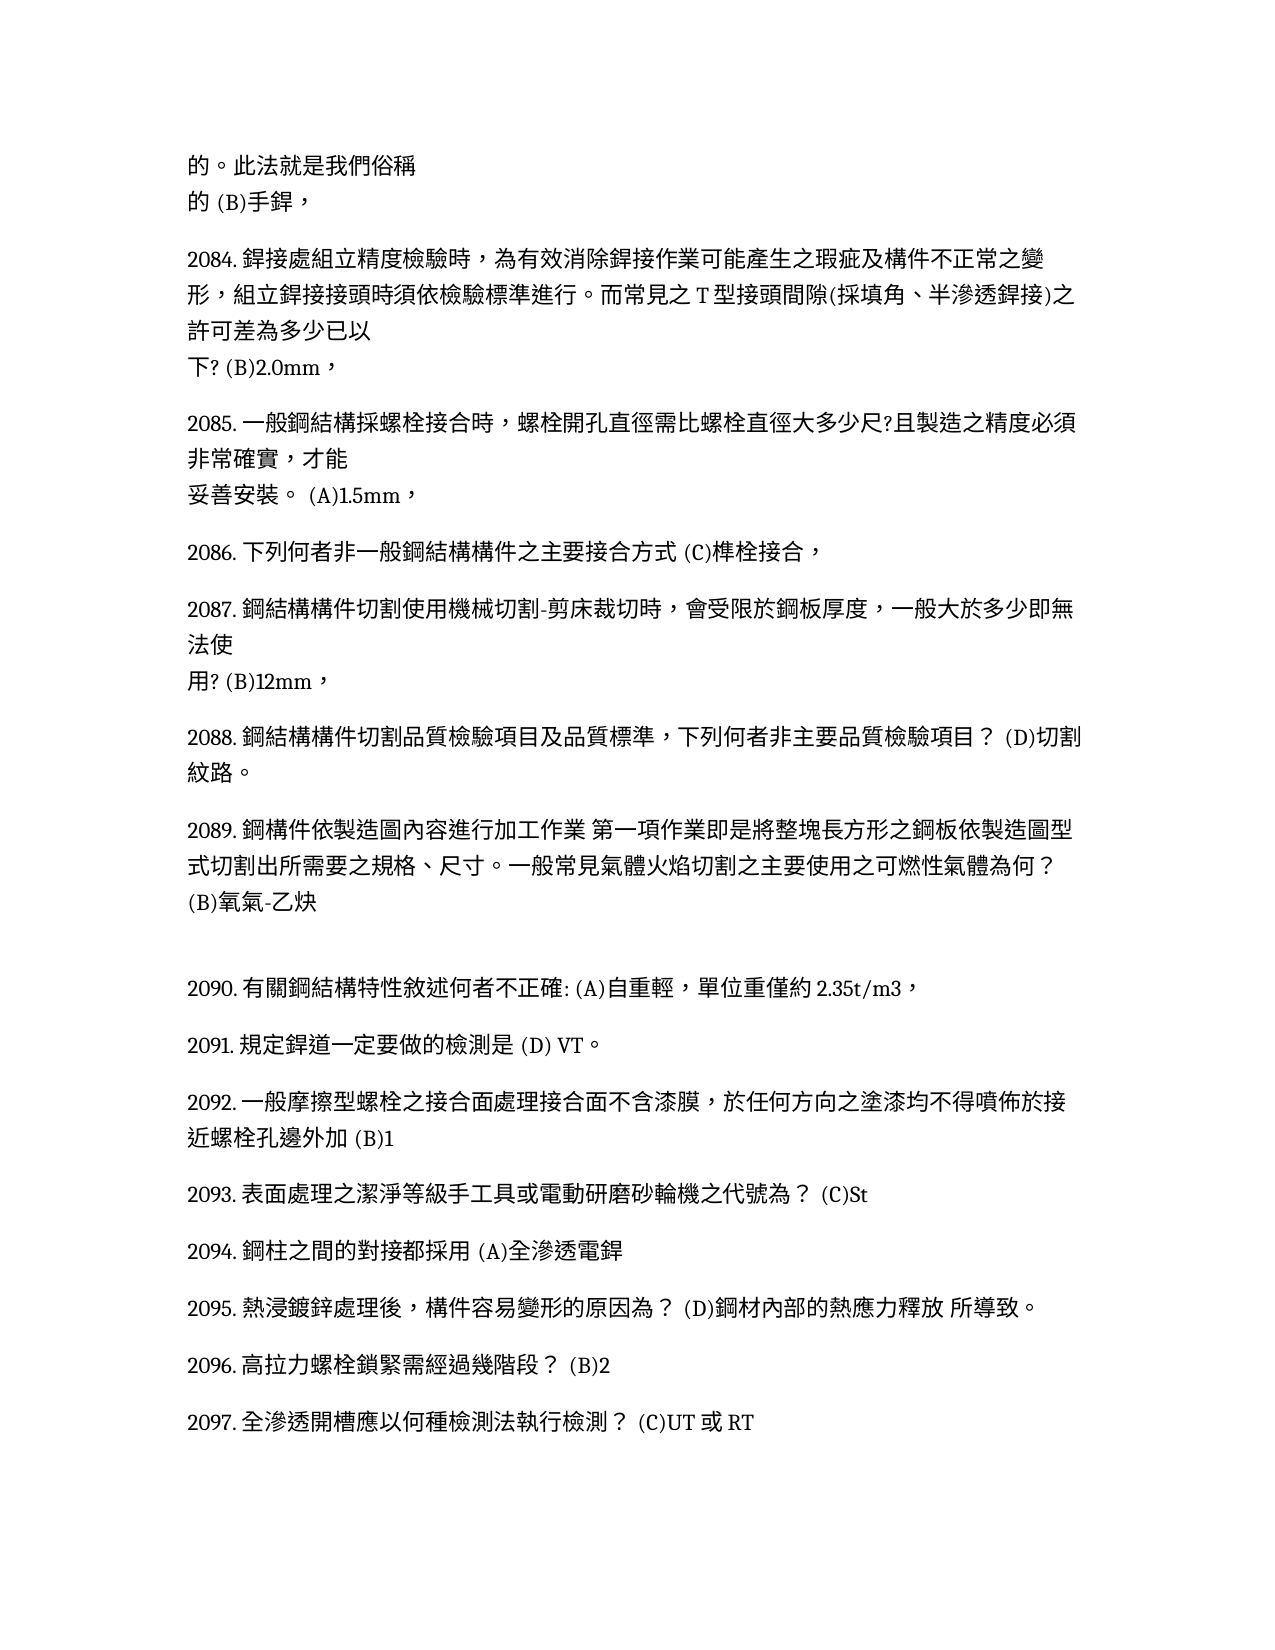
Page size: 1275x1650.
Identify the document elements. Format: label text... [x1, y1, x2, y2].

text 2092. 一般摩擦型螺栓之接合面處理接合面不含漆膜，於任何方向之塗漆均不得噴佈於接近螺栓孔邊外加 (B)1 [187, 1086, 1087, 1153]
text 2089. 鋼構件依製造圖內容進行加工作業 第一項作業即是將整塊長方形之鋼板依製造圖型式切割出所需要之規格、尺寸。一般常見氣體火焰切割之主要使用之可燃性氣體為何？ (B)氧氣-乙炔 [187, 814, 1087, 947]
text 2090. 有關鋼結構特性敘述何者不正確: (A)自重輕，單位重僅約2.35t/m3， [187, 972, 1087, 1003]
text 2087. 鋼結構構件切割使用機械切割-剪床裁切時，會受限於鋼板厚度，一般大於多少即無法使 用? (B)12mm， [187, 593, 1087, 696]
text 2091. 規定銲道一定要做的檢測是 (D) VT。 [187, 1029, 1087, 1060]
text 2093. 表面處理之潔淨等級手工具或電動研磨砂輪機之代號為？ (C)St [187, 1178, 1087, 1209]
text 2097. 全滲透開槽應以何種檢測法執行檢測？ (C)UT或RT [187, 1405, 1087, 1437]
text 2085. 一般鋼結構採螺栓接合時，螺栓開孔直徑需比螺栓直徑大多少尺?且製造之精度必須非常確實，才能 妥善安裝。 (A)1.5mm， [187, 407, 1087, 510]
text 2086. 下列何者非一般鋼結構構件之主要接合方式 (C)榫栓接合， [187, 536, 1087, 567]
text 2094. 鋼柱之間的對接都採用 (A)全滲透電銲 [187, 1235, 1087, 1266]
text 2095. 熱浸鍍鋅處理後，構件容易變形的原因為？ (D)鋼材內部的熱應力釋放 所導致。 [187, 1292, 1087, 1323]
text 2088. 鋼結構構件切割品質檢驗項目及品質標準，下列何者非主要品質檢驗項目？ (D)切割紋路。 [187, 721, 1087, 788]
text 2096. 高拉力螺栓鎖緊需經過幾階段？ (B)2 [187, 1349, 1087, 1380]
text 2084. 銲接處組立精度檢驗時，為有效消除銲接作業可能產生之瑕疵及構件不正常之變形，組立銲接接頭時須依檢驗標準進行。而常見之T型接頭間隙(採填角、半滲透銲接)之許可差為多少已以 下? (B)2.0mm， [187, 243, 1087, 382]
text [187, 150, 1087, 217]
